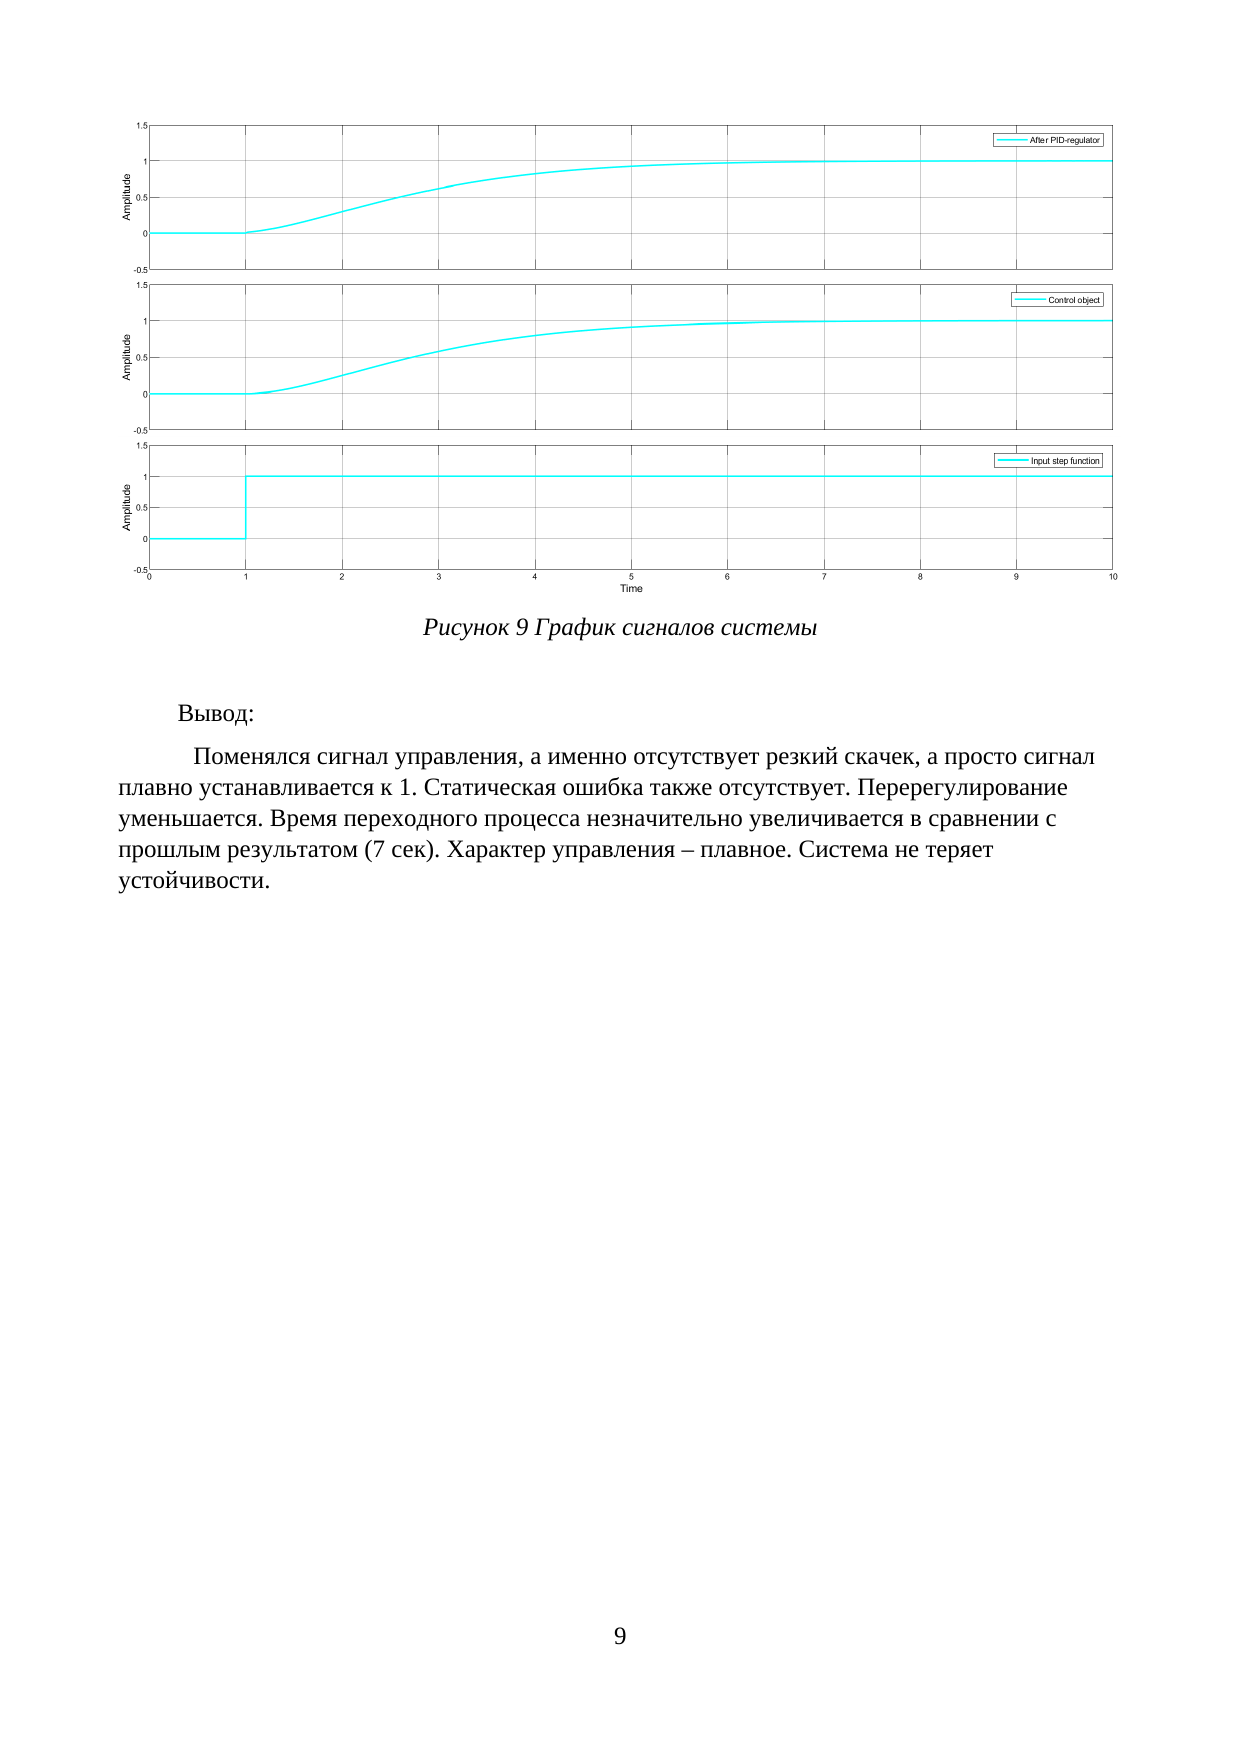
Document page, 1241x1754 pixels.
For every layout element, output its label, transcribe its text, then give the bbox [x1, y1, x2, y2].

text Рисунок 9 График сигналов системы [118, 598, 1122, 640]
text Вывод: [118, 698, 1122, 727]
text Поменялся сигнал управления, а именно отсутствует резкий скачек, а просто сигнал плавно устанавливается к 1. Статическая ошибка также отсутствует. Перерегулирование уменьшается. Время переходного процесса незначительно увеличивается в сравнении с прошлым результатом (7 сек). Характер управления – плавное. Система не теряет устойчивости. [118, 741, 1122, 894]
picture [118, 118, 1123, 598]
